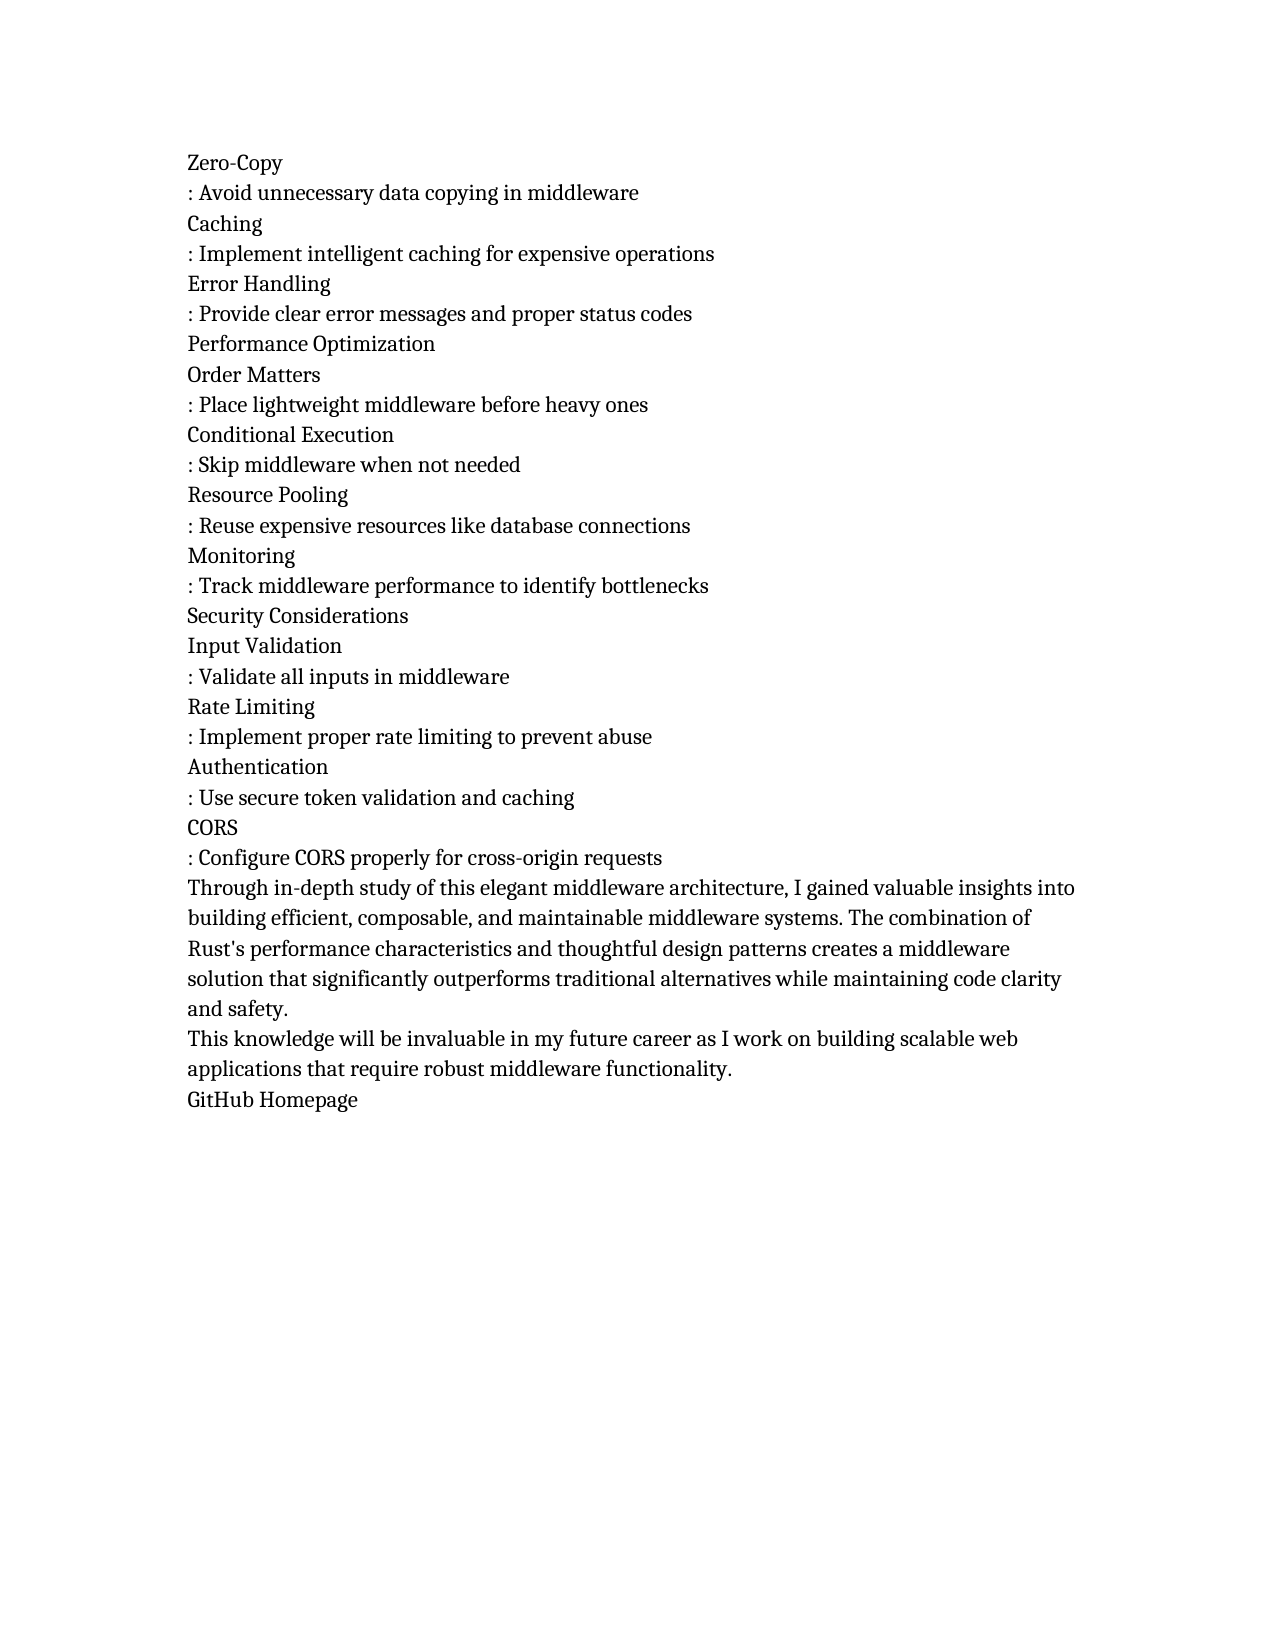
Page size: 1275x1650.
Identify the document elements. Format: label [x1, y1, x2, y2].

text [187, 150, 1087, 1113]
